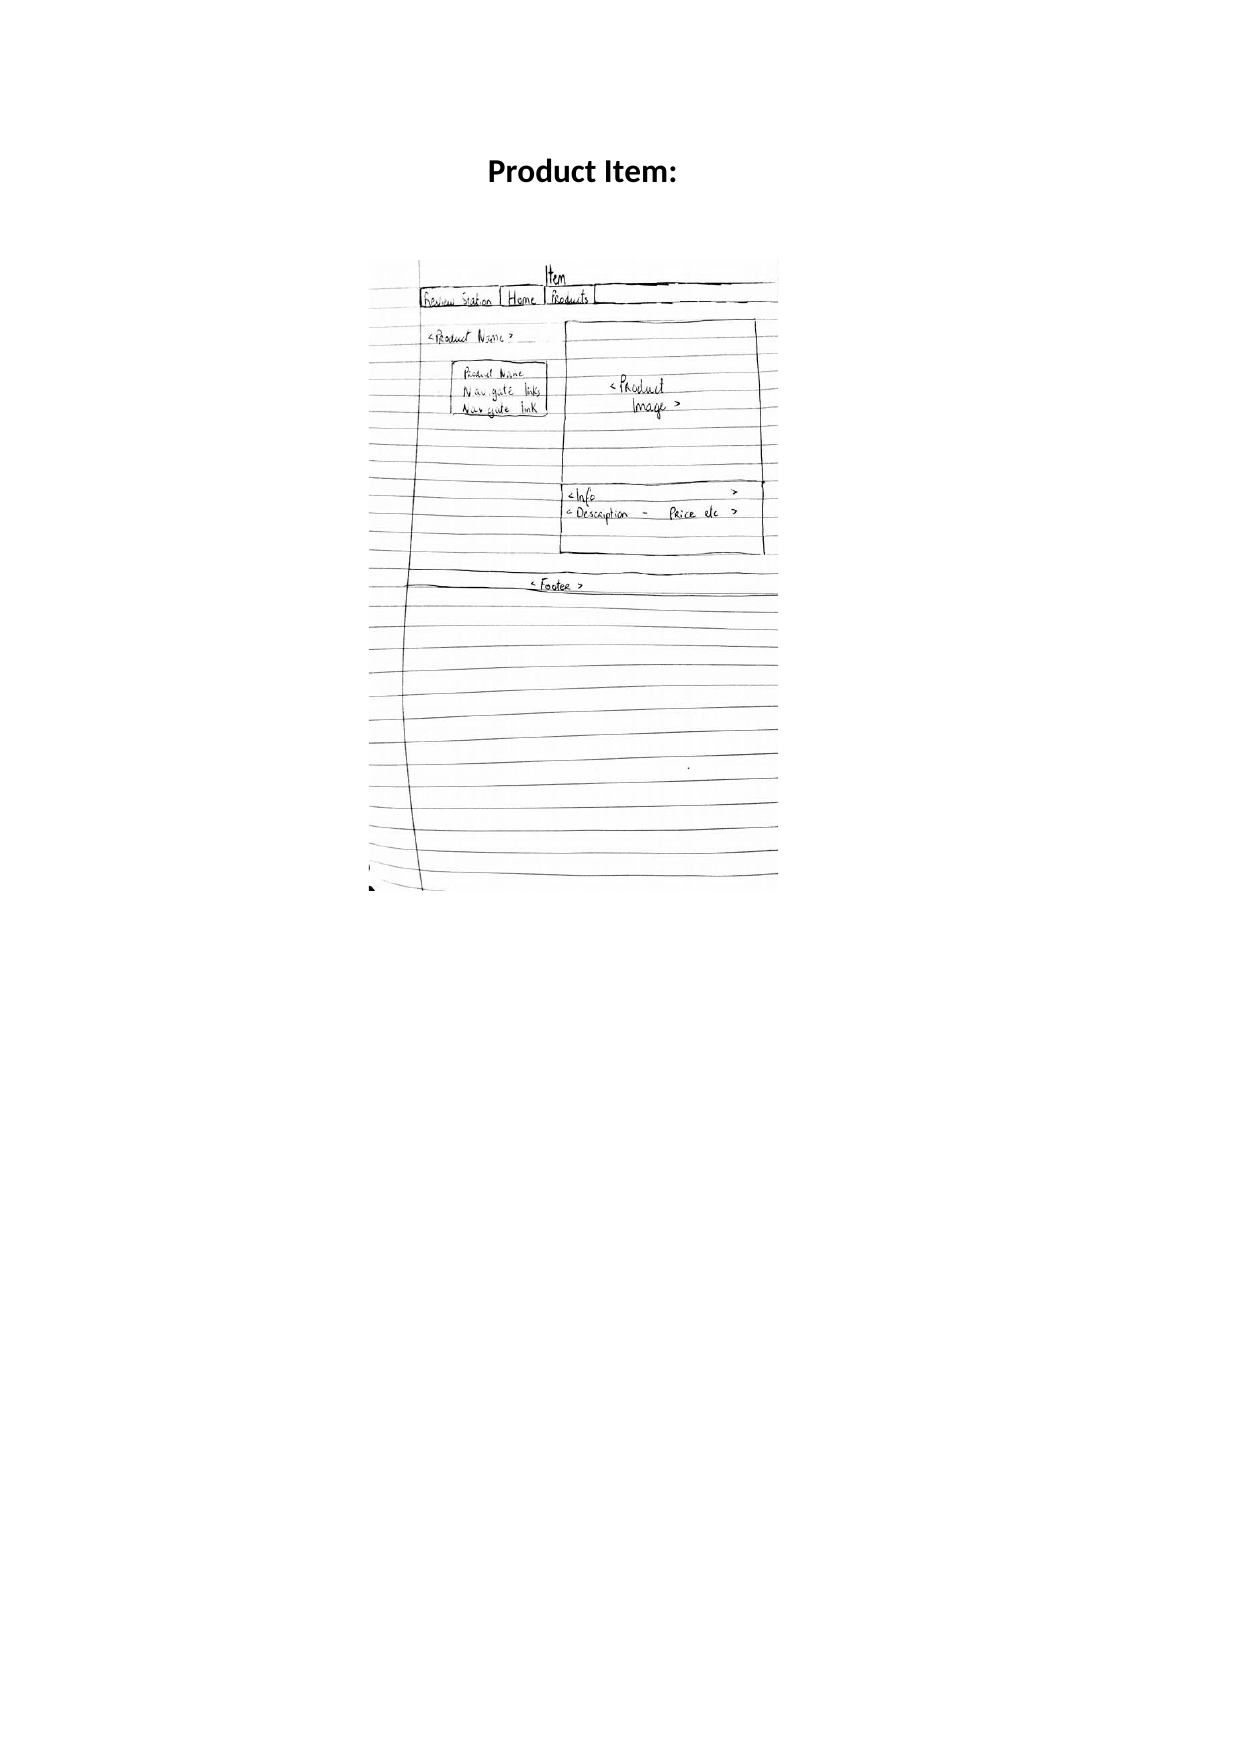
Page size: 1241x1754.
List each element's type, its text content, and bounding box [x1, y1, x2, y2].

picture [368, 260, 779, 891]
text Product Item: [450, 150, 1090, 191]
